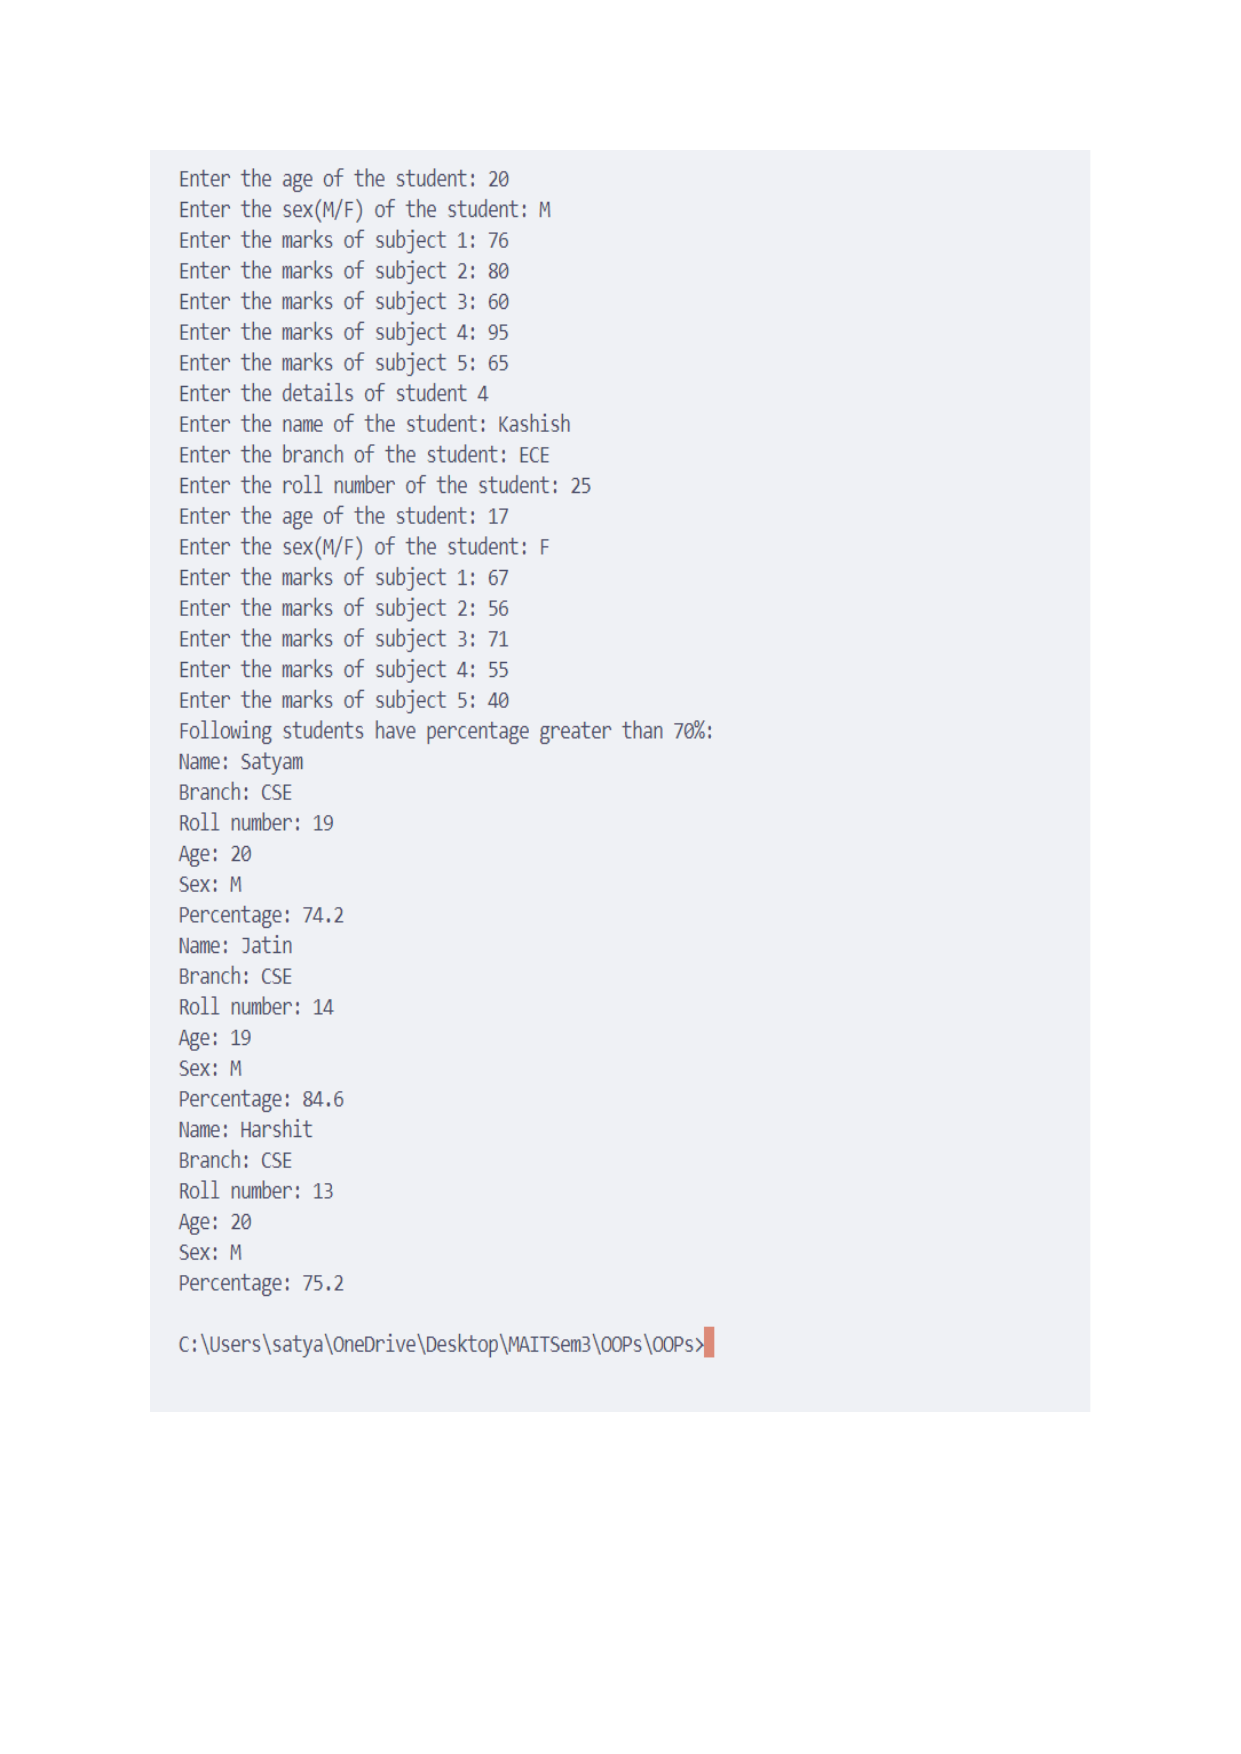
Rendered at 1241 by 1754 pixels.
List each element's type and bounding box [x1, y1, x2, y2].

picture [150, 150, 1091, 1412]
